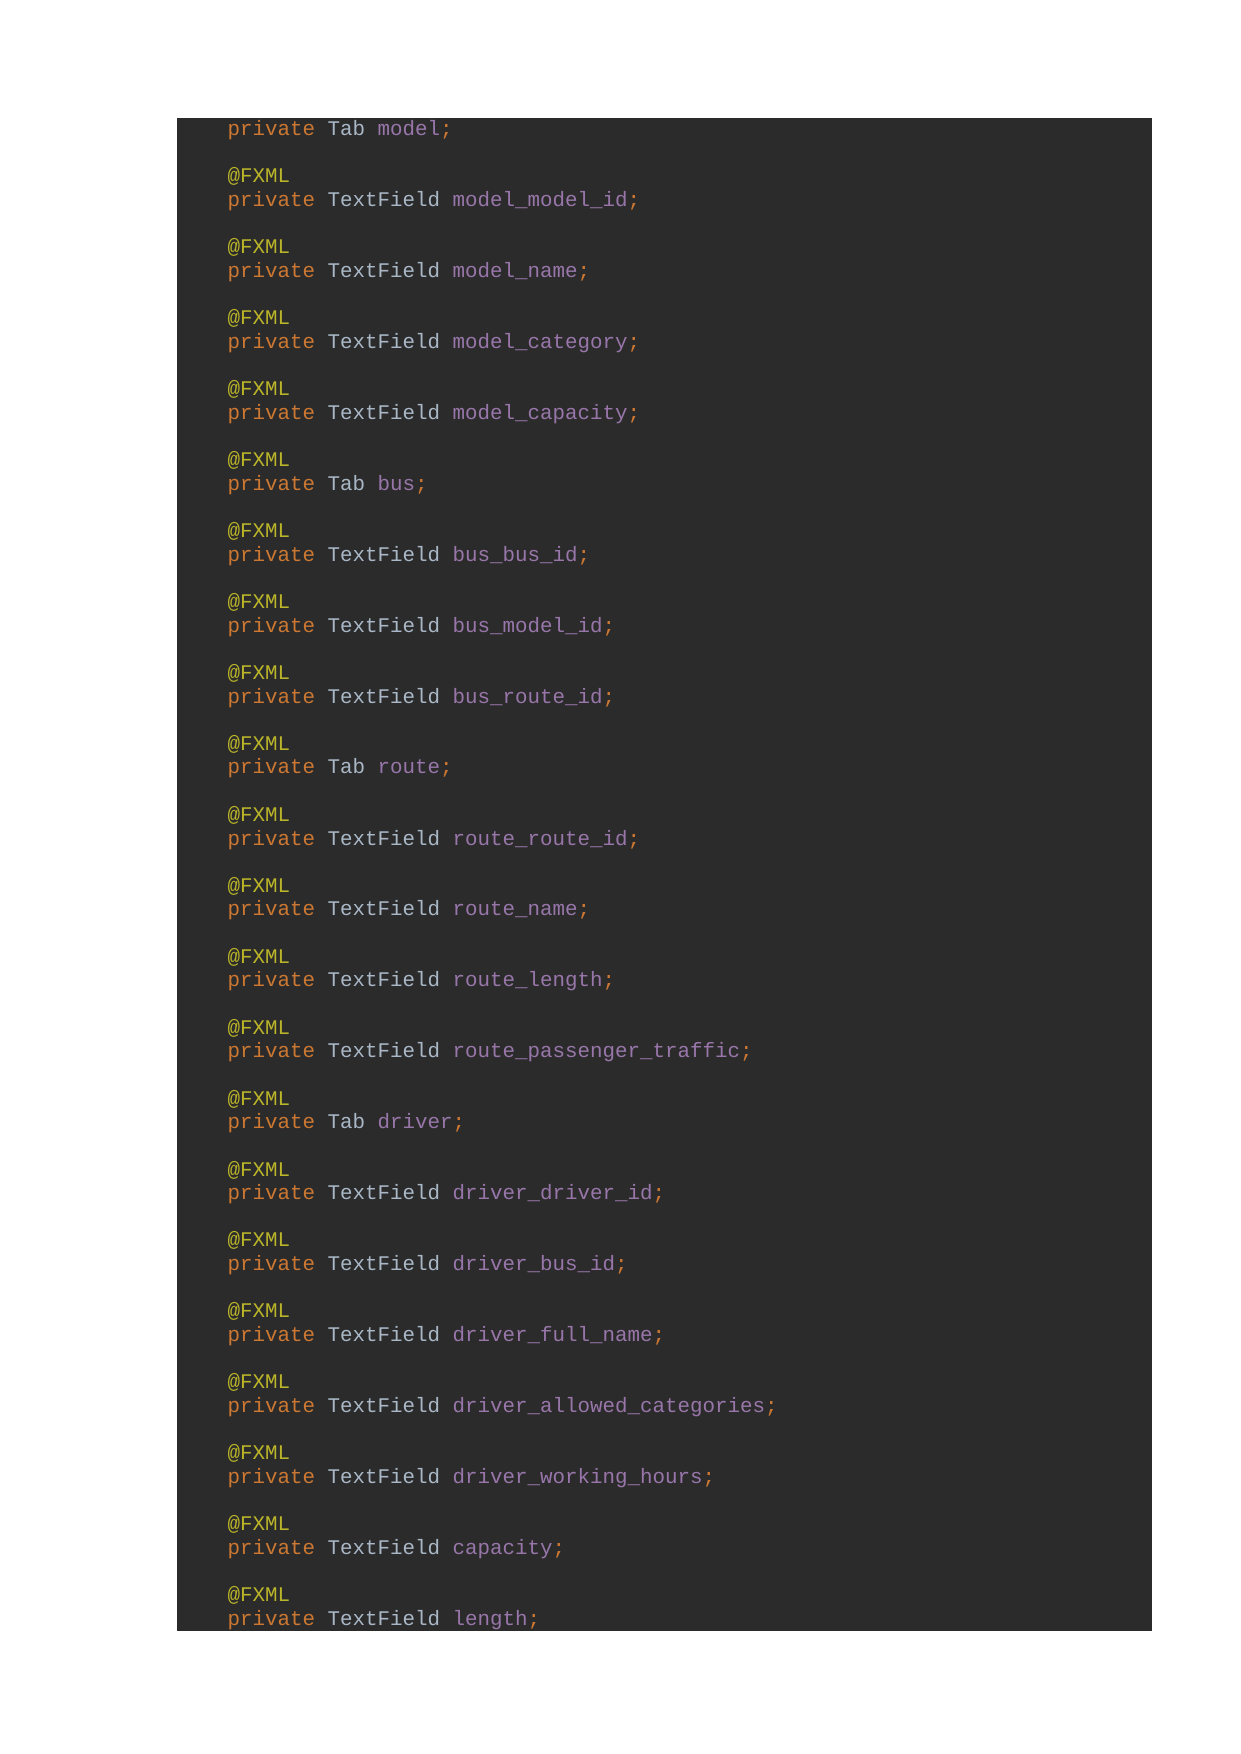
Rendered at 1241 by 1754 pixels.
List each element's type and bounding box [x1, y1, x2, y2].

text [177, 118, 1152, 1631]
